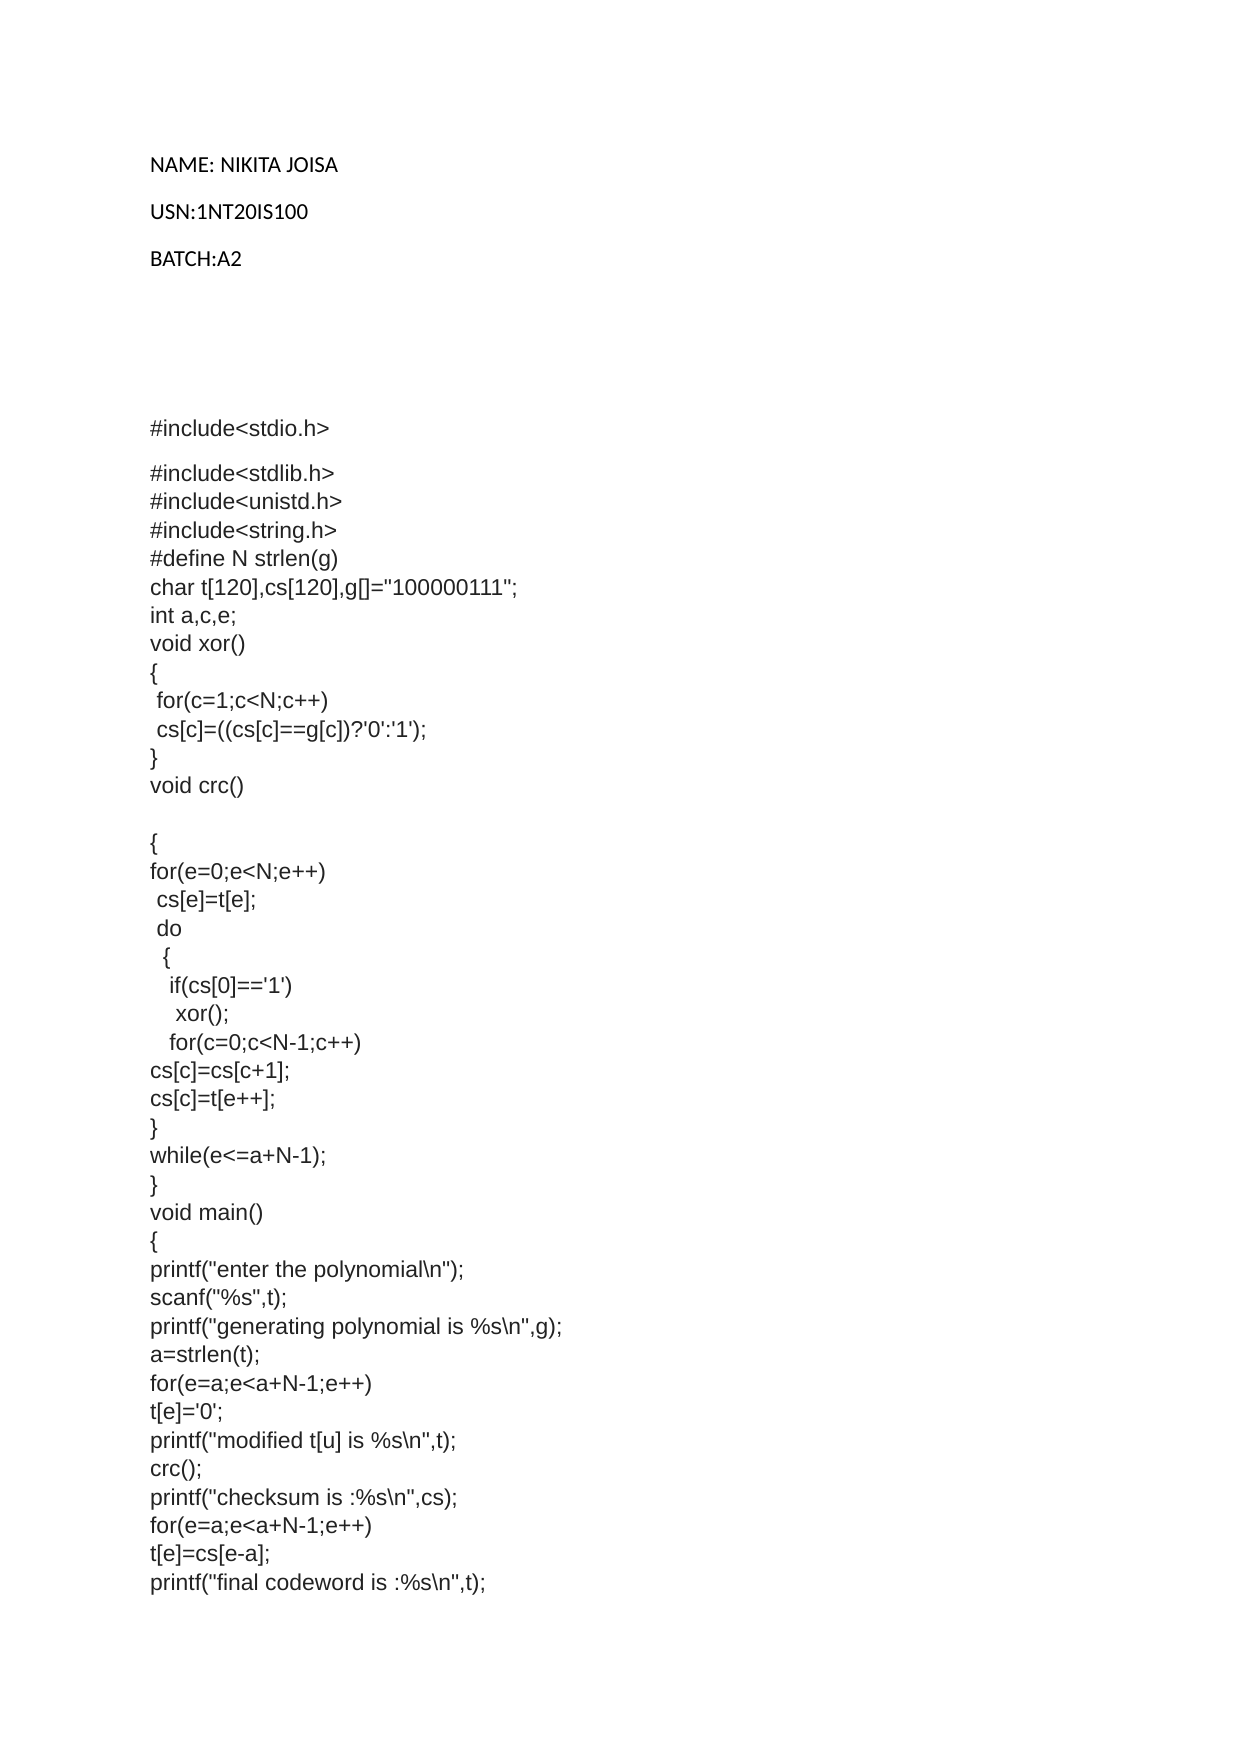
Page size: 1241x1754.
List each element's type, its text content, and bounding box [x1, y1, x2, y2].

text #include<stdio.h> [150, 414, 1090, 441]
text BATCH:A2 [150, 244, 1090, 272]
text NAME: NIKITA JOISA [150, 150, 1090, 178]
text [150, 460, 1090, 1595]
text USN:1NT20IS100 [150, 197, 1090, 225]
